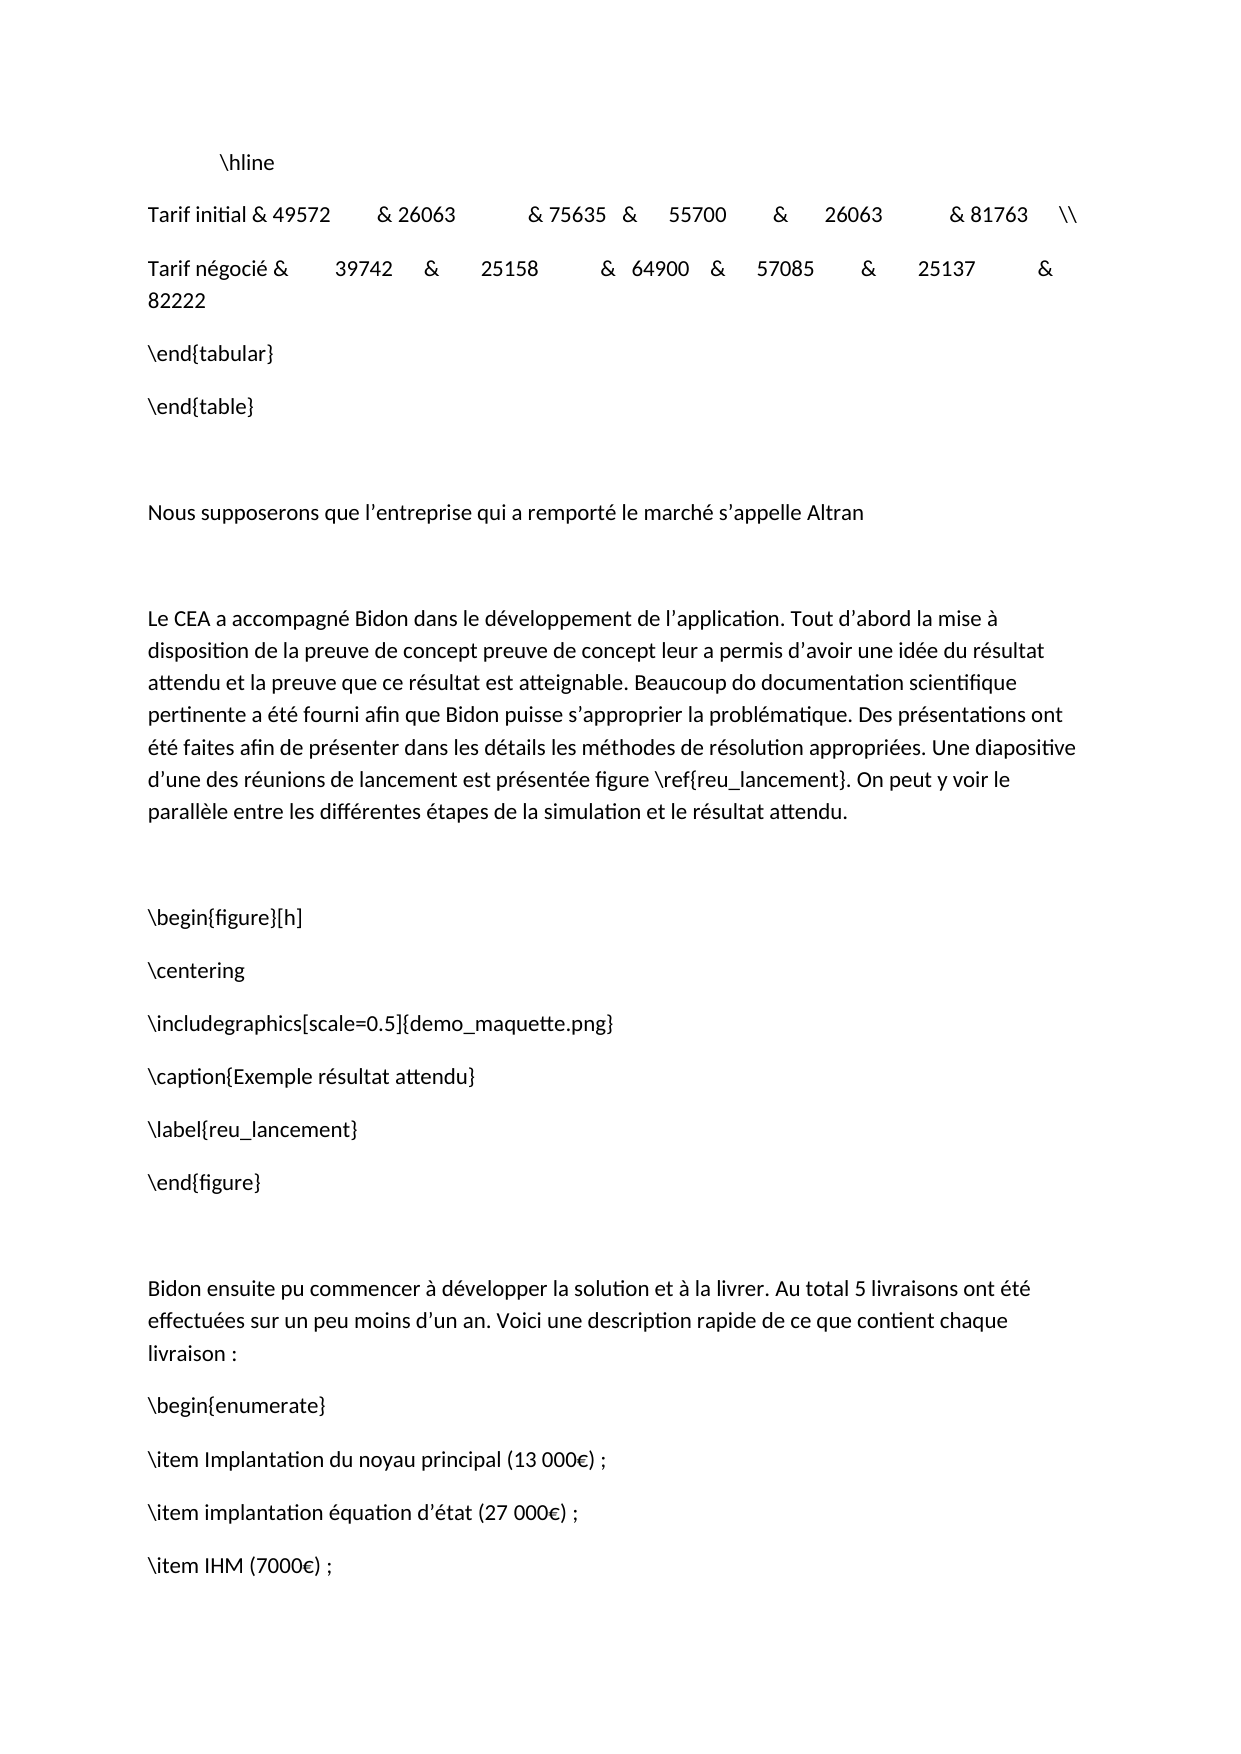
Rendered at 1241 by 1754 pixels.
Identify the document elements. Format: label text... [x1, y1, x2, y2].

text Tarif négocié & 39742 & 25158 & 64900 & 57085 & 25137 & 82222 [148, 254, 1093, 314]
text Bidon ensuite pu commencer à développer la solution et à la livrer. Au total 5 livraisons ont été effectuées sur un peu moins d’un an. Voici une description rapide de ce que contient chaque livraison : [148, 1274, 1093, 1367]
text \label{reu_lancement} [148, 1115, 1093, 1143]
text \item implantation équation d’état (27 000€) ; [148, 1498, 1093, 1526]
text \caption{Exemple résultat attendu} [148, 1062, 1093, 1090]
text \end{tabular} [148, 339, 1093, 367]
text \centering [148, 956, 1093, 984]
text \hline [148, 148, 1093, 176]
text \item IHM (7000€) ; [148, 1551, 1093, 1579]
text Nous supposerons que l’entreprise qui a remporté le marché s’appelle Altran [148, 498, 1093, 526]
text \begin{figure}[h] [148, 903, 1093, 931]
text \end{figure} [148, 1168, 1093, 1196]
text Le CEA a accompagné Bidon dans le développement de l’application. Tout d’abord la mise à disposition de la preuve de concept preuve de concept leur a permis d’avoir une idée du résultat attendu et la preuve que ce résultat est atteignable. Beaucoup do documentation scientifique pertinente a été fourni afin que Bidon puisse s’approprier la problématique. Des présentations ont été faites afin de présenter dans les détails les méthodes de résolution appropriées. Une diapositive d’une des réunions de lancement est présentée figure \ref{reu_lancement}. On peut y voir le parallèle entre les différentes étapes de la simulation et le résultat attendu. [148, 604, 1093, 825]
text \item Implantation du noyau principal (13 000€) ; [148, 1445, 1093, 1473]
text \includegraphics[scale=0.5]{demo_maquette.png} [148, 1009, 1093, 1037]
text \end{table} [148, 392, 1093, 420]
text \begin{enumerate} [148, 1392, 1093, 1420]
text Tarif initial & 49572 & 26063 & 75635 & 55700 & 26063 & 81763 \\ [148, 201, 1093, 229]
